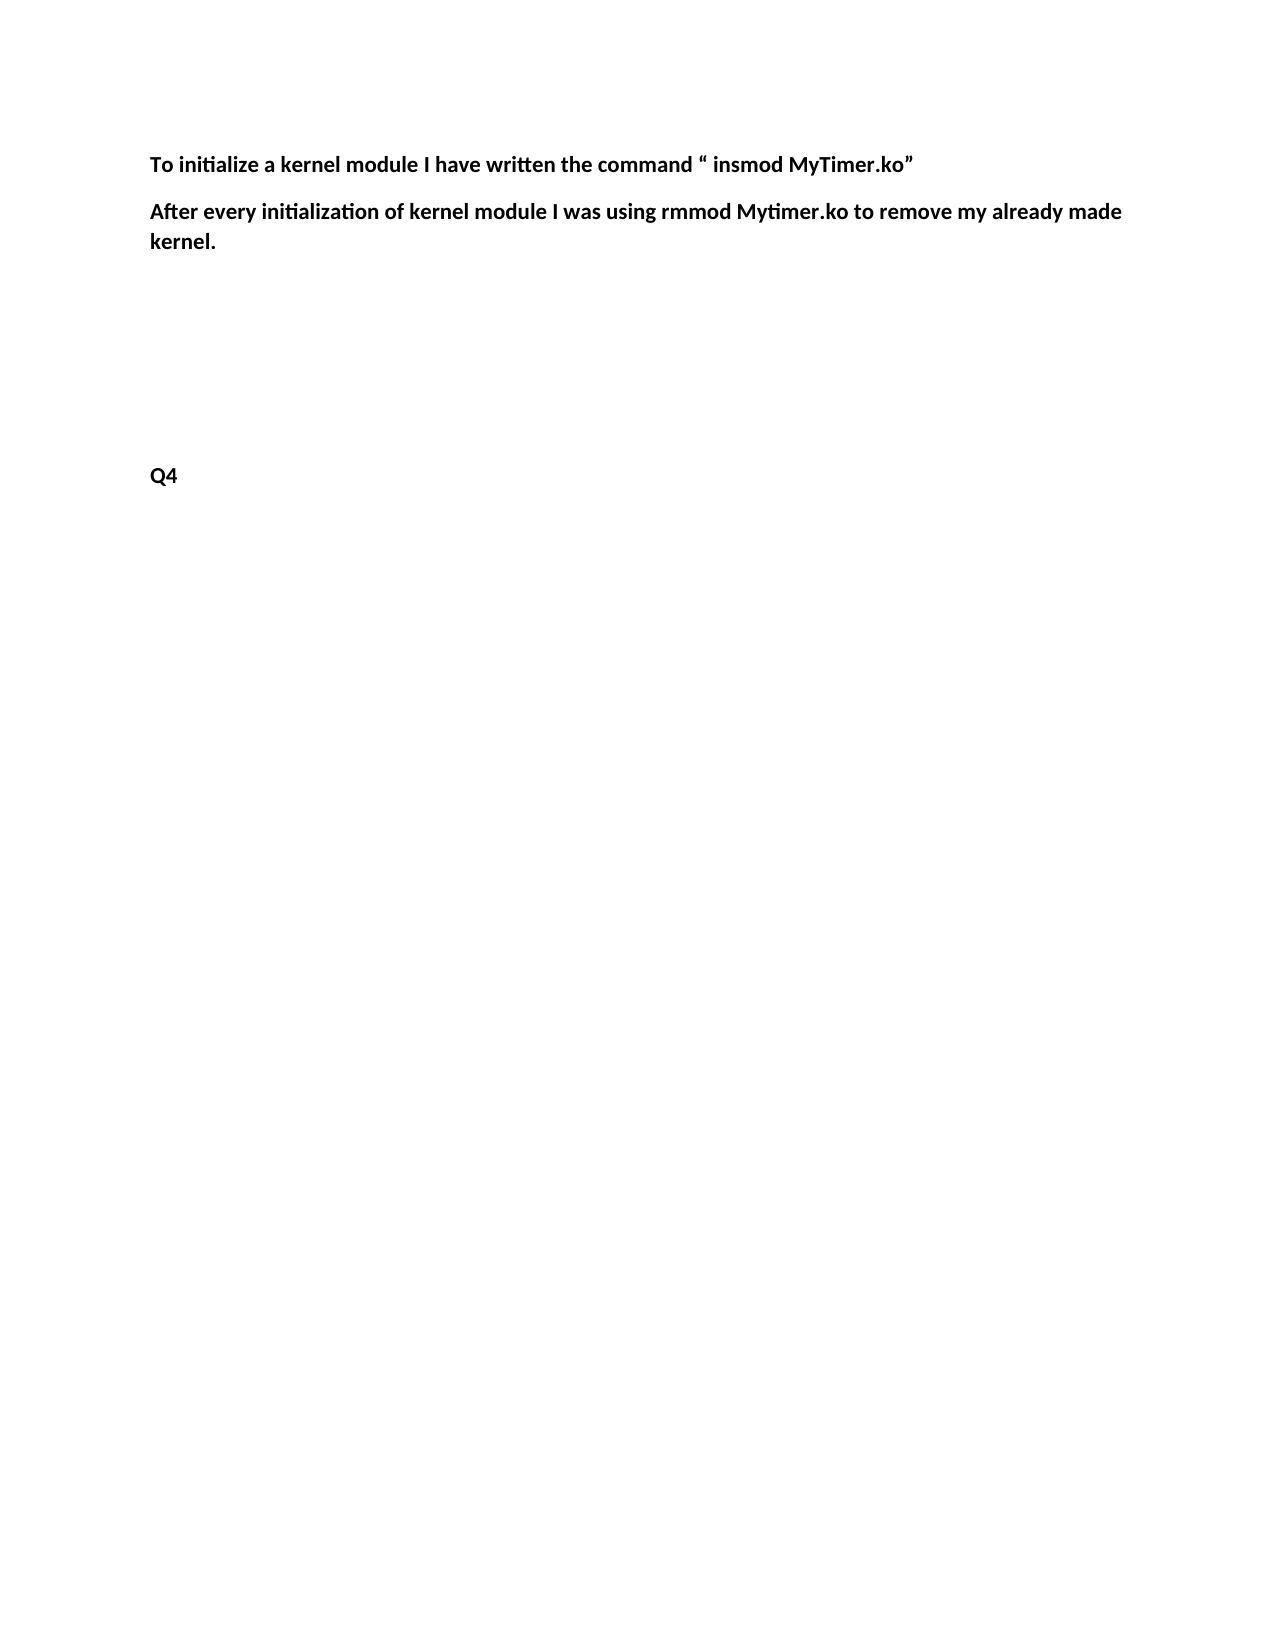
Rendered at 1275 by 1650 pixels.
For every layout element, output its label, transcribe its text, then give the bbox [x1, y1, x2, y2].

text After every initialization of kernel module I was using rmmod Mytimer.ko to remove my already made kernel. [150, 197, 1125, 255]
text Q4 [150, 461, 1125, 489]
text To initialize a kernel module I have written the command “ insmod MyTimer.ko” [150, 150, 1125, 178]
